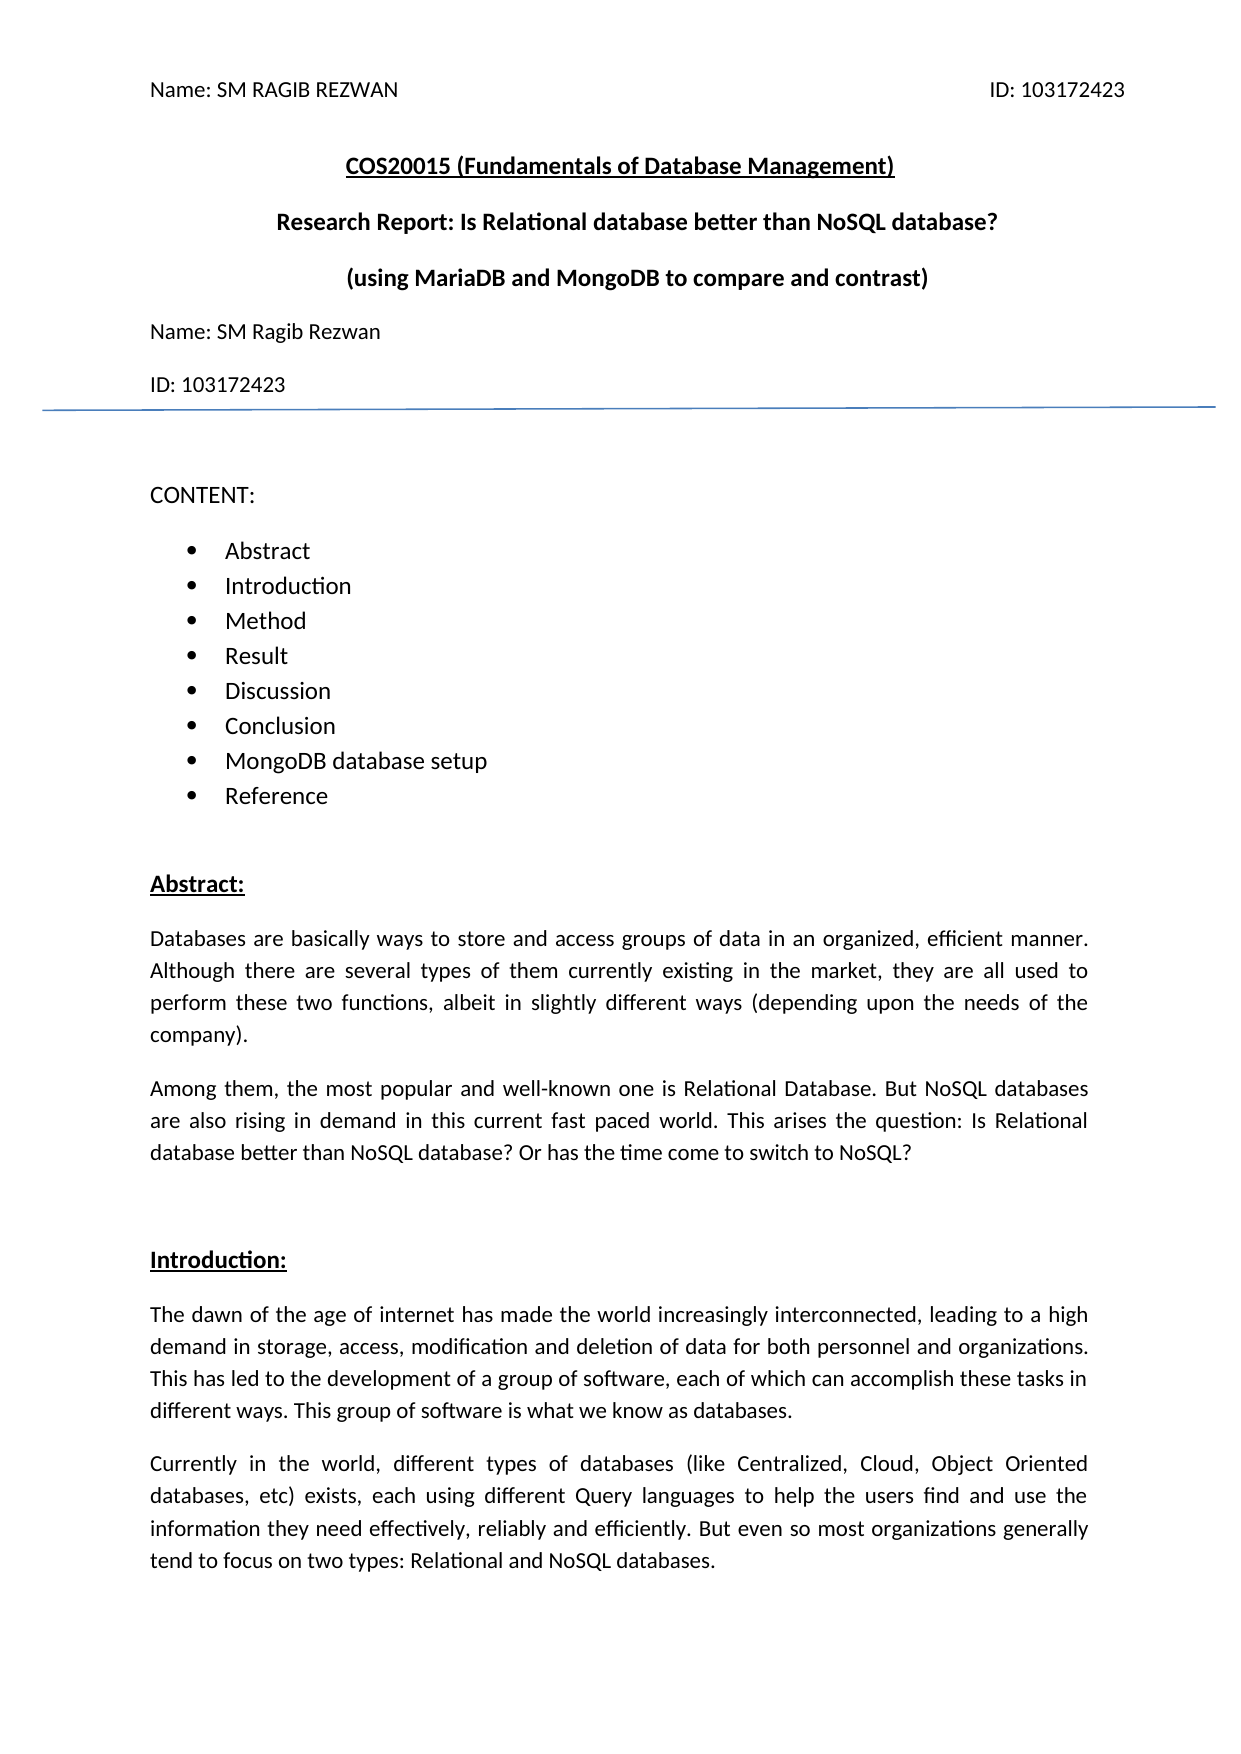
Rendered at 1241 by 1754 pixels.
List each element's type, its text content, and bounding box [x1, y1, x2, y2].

list Reference [187, 780, 1090, 811]
text Currently in the world, different types of databases (like Centralized, Cloud, Object Oriented databases, etc) exists, each using different Query languages to help the users find and use the information they need effectively, reliably and efficiently. But even so most organizations generally tend to focus on two types: Relational and NoSQL databases. [150, 1449, 1090, 1574]
list Introduction [187, 570, 1090, 601]
text (using MariaDB and MongoDB to compare and contrast) [150, 262, 1125, 292]
text ID: 103172423 [150, 371, 1090, 398]
text COS20015 (Fundamentals of Database Management) [150, 150, 1090, 181]
text Among them, the most popular and well-known one is Relational Database. But NoSQL databases are also rising in demand in this current fast paced world. This arises the question: Is Relational database better than NoSQL database? Or has the time come to switch to NoSQL? [150, 1074, 1090, 1166]
list Abstract [187, 535, 1090, 566]
text CONTENT: [150, 479, 1090, 510]
list Result [187, 640, 1090, 671]
list Discussion [187, 675, 1090, 706]
text Name: SM Ragib Rezwan [150, 317, 1090, 346]
text Research Report: Is Relational database better than NoSQL database? [150, 206, 1125, 236]
list Method [187, 605, 1090, 636]
text Introduction: [150, 1244, 1090, 1274]
text Databases are basically ways to store and access groups of data in an organized, efficient manner. Although there are several types of them currently existing in the market, they are all used to perform these two functions, albeit in slightly different ways (depending upon the needs of the company). [150, 924, 1090, 1049]
list MongoDB database setup [187, 745, 1090, 776]
text The dawn of the age of internet has made the world increasingly interconnected, leading to a high demand in storage, access, modification and deletion of data for both personnel and organizations. This has led to the development of a group of software, each of which can accomplish these tasks in different ways. This group of software is what we know as databases. [150, 1300, 1090, 1424]
text Abstract: [150, 868, 1090, 899]
list Conclusion [187, 710, 1090, 741]
